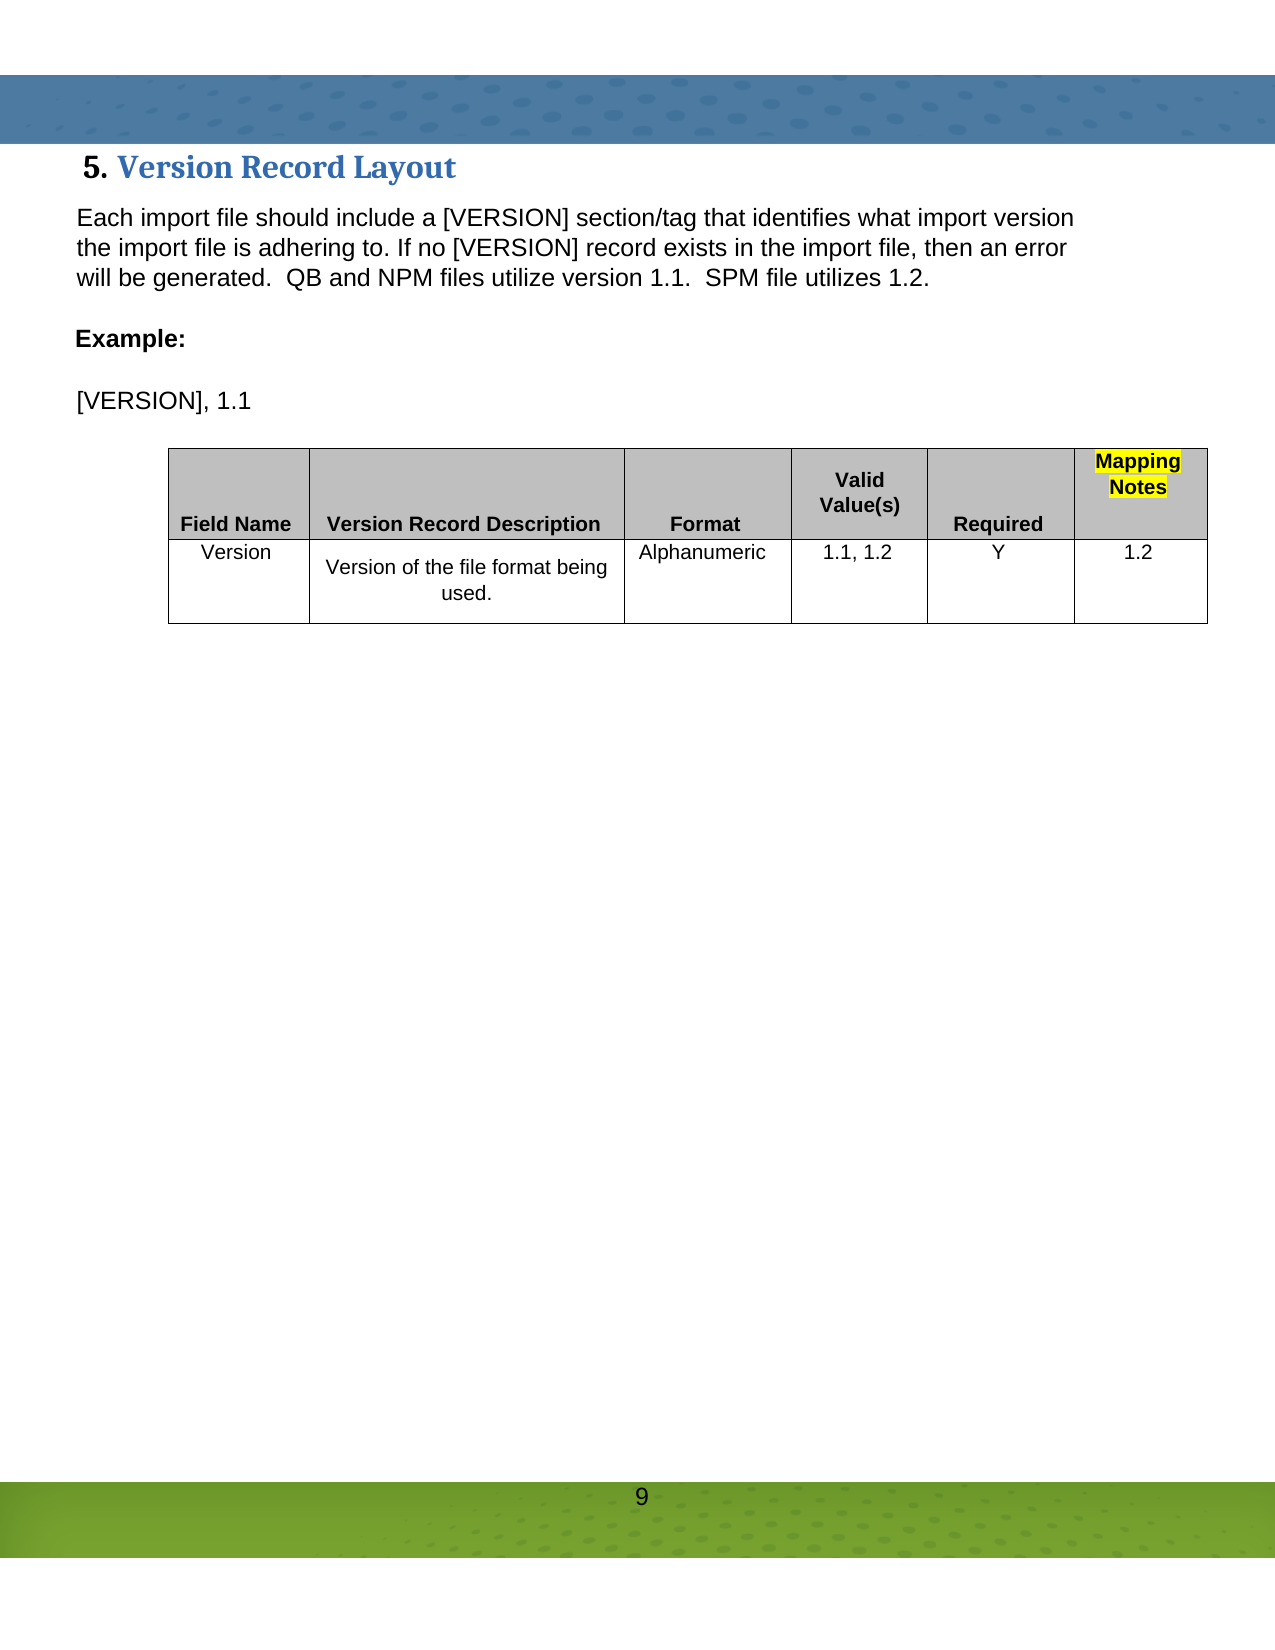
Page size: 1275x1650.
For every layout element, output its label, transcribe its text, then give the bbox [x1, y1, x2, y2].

table_cell 1.1, 1.2 [792, 540, 927, 623]
table_header Format [625, 449, 791, 539]
table_header Mapping Notes [1075, 449, 1207, 539]
text Example: [75, 324, 1208, 353]
table_cell Version of the file format being used. [310, 540, 624, 623]
picture [0, 75, 1275, 145]
table_header Valid Value(s) [792, 449, 927, 539]
table_cell Alphanumeric [625, 540, 791, 623]
table_cell Version [169, 540, 309, 623]
table_header Field Name [169, 449, 309, 539]
picture [0, 1481, 1275, 1558]
table_header Required [928, 449, 1074, 539]
text [VERSION], 1.1 [76, 386, 1208, 415]
table_cell 1.2 [1075, 540, 1207, 623]
table_header Version Record Description [310, 449, 624, 539]
table_cell Y [928, 540, 1074, 623]
subtitle 5. Version Record Layout [83, 106, 1208, 186]
text Each import file should include a [VERSION] section/tag that identifies what import version the import file is adhering to. If no [VERSION] record exists in the import file, then an error will be generated. QB and NPM files utilize version 1.1. SPM file utilizes 1.2. [76, 203, 1109, 291]
